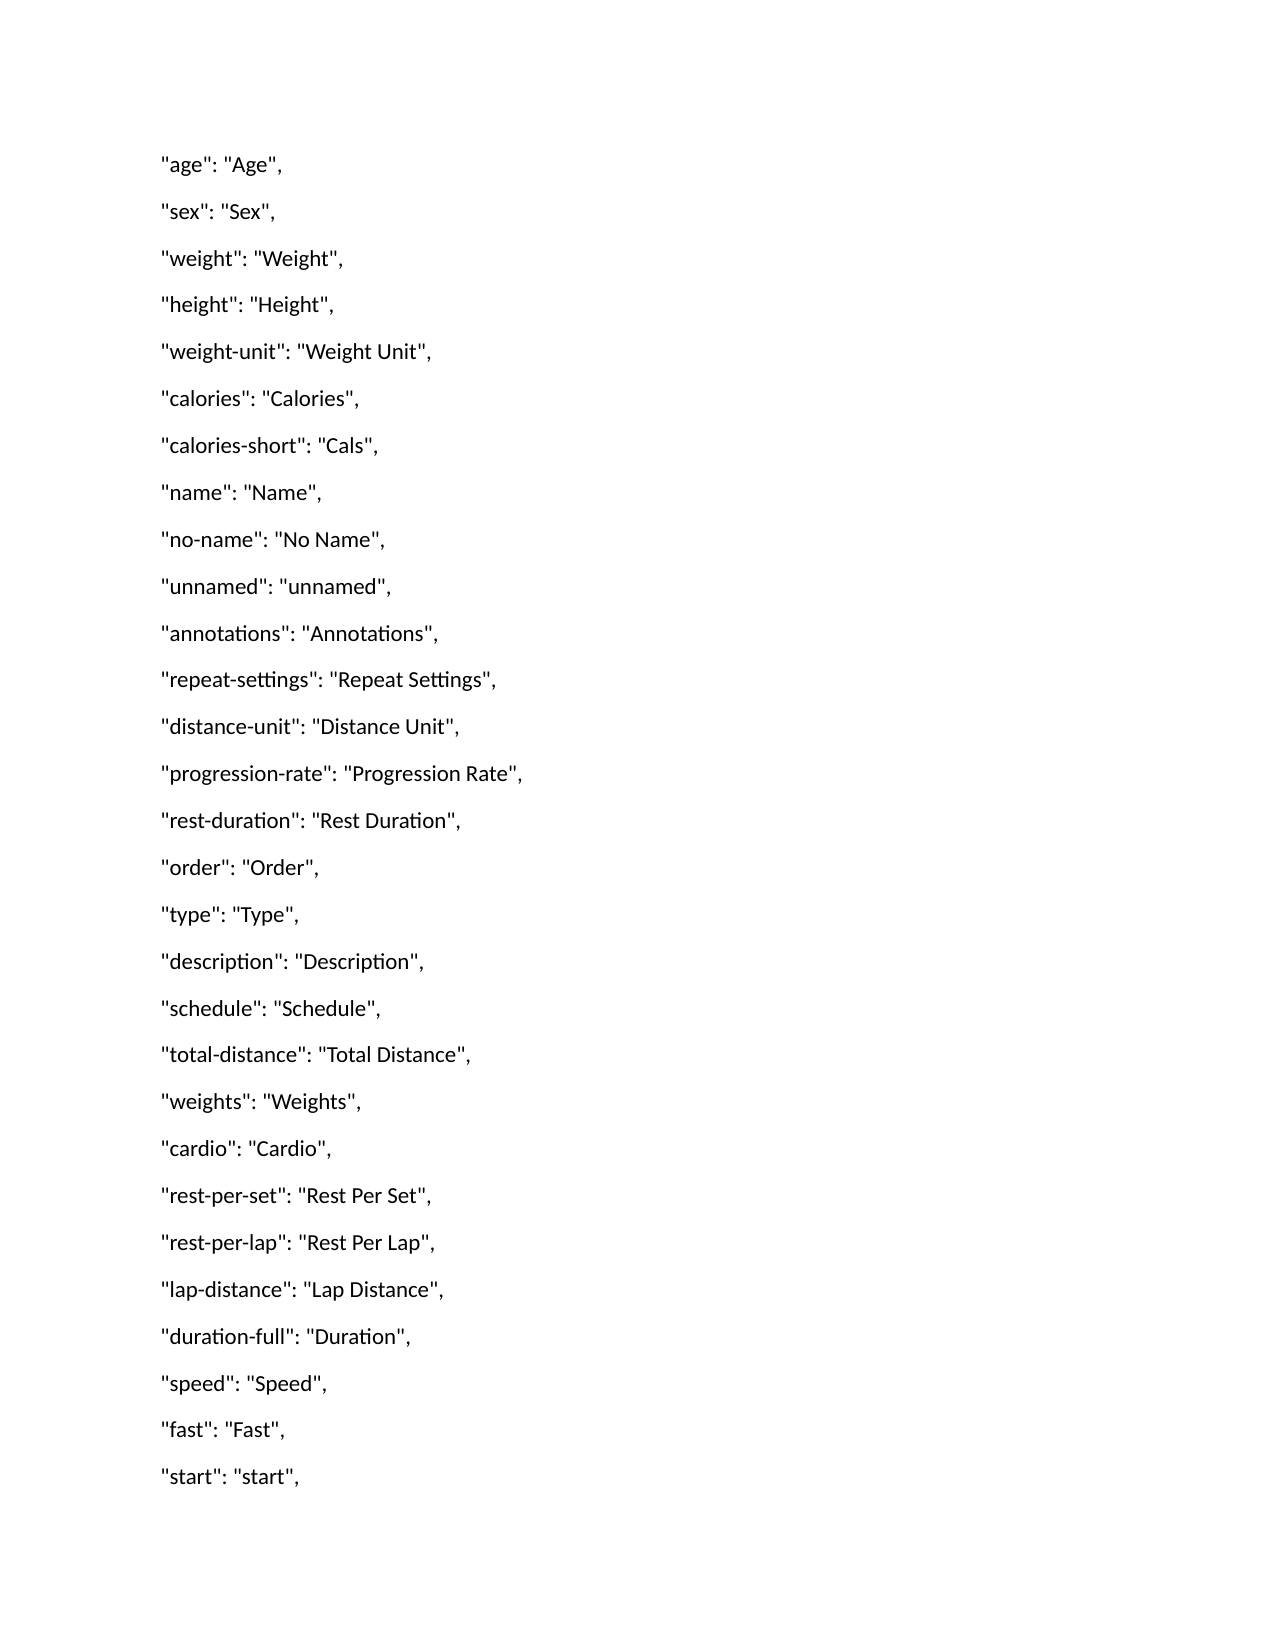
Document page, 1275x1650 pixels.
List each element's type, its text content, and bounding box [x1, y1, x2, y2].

text "speed": "Speed", [150, 1369, 1125, 1397]
text "calories": "Calories", [150, 384, 1125, 412]
text "order": "Order", [150, 853, 1125, 881]
text "calories-short": "Cals", [150, 431, 1125, 459]
text "weight": "Weight", [150, 244, 1125, 272]
text "rest-per-lap": "Rest Per Lap", [150, 1228, 1125, 1256]
text "schedule": "Schedule", [150, 994, 1125, 1022]
text "rest-duration": "Rest Duration", [150, 806, 1125, 834]
text "weight-unit": "Weight Unit", [150, 337, 1125, 366]
text "weights": "Weights", [150, 1087, 1125, 1116]
text "annotations": "Annotations", [150, 619, 1125, 647]
text "duration-full": "Duration", [150, 1322, 1125, 1350]
text "cardio": "Cardio", [150, 1134, 1125, 1162]
text "name": "Name", [150, 478, 1125, 506]
text "rest-per-set": "Rest Per Set", [150, 1181, 1125, 1209]
text "height": "Height", [150, 291, 1125, 319]
text "description": "Description", [150, 947, 1125, 975]
text "repeat-settings": "Repeat Settings", [150, 666, 1125, 694]
text "progression-rate": "Progression Rate", [150, 759, 1125, 787]
text "lap-distance": "Lap Distance", [150, 1275, 1125, 1303]
text "total-distance": "Total Distance", [150, 1041, 1125, 1069]
text "distance-unit": "Distance Unit", [150, 712, 1125, 741]
text "start": "start", [150, 1462, 1125, 1491]
text "type": "Type", [150, 900, 1125, 928]
text "no-name": "No Name", [150, 525, 1125, 553]
text "age": "Age", [150, 150, 1125, 178]
text "sex": "Sex", [150, 197, 1125, 225]
text "unnamed": "unnamed", [150, 572, 1125, 600]
text "fast": "Fast", [150, 1416, 1125, 1444]
